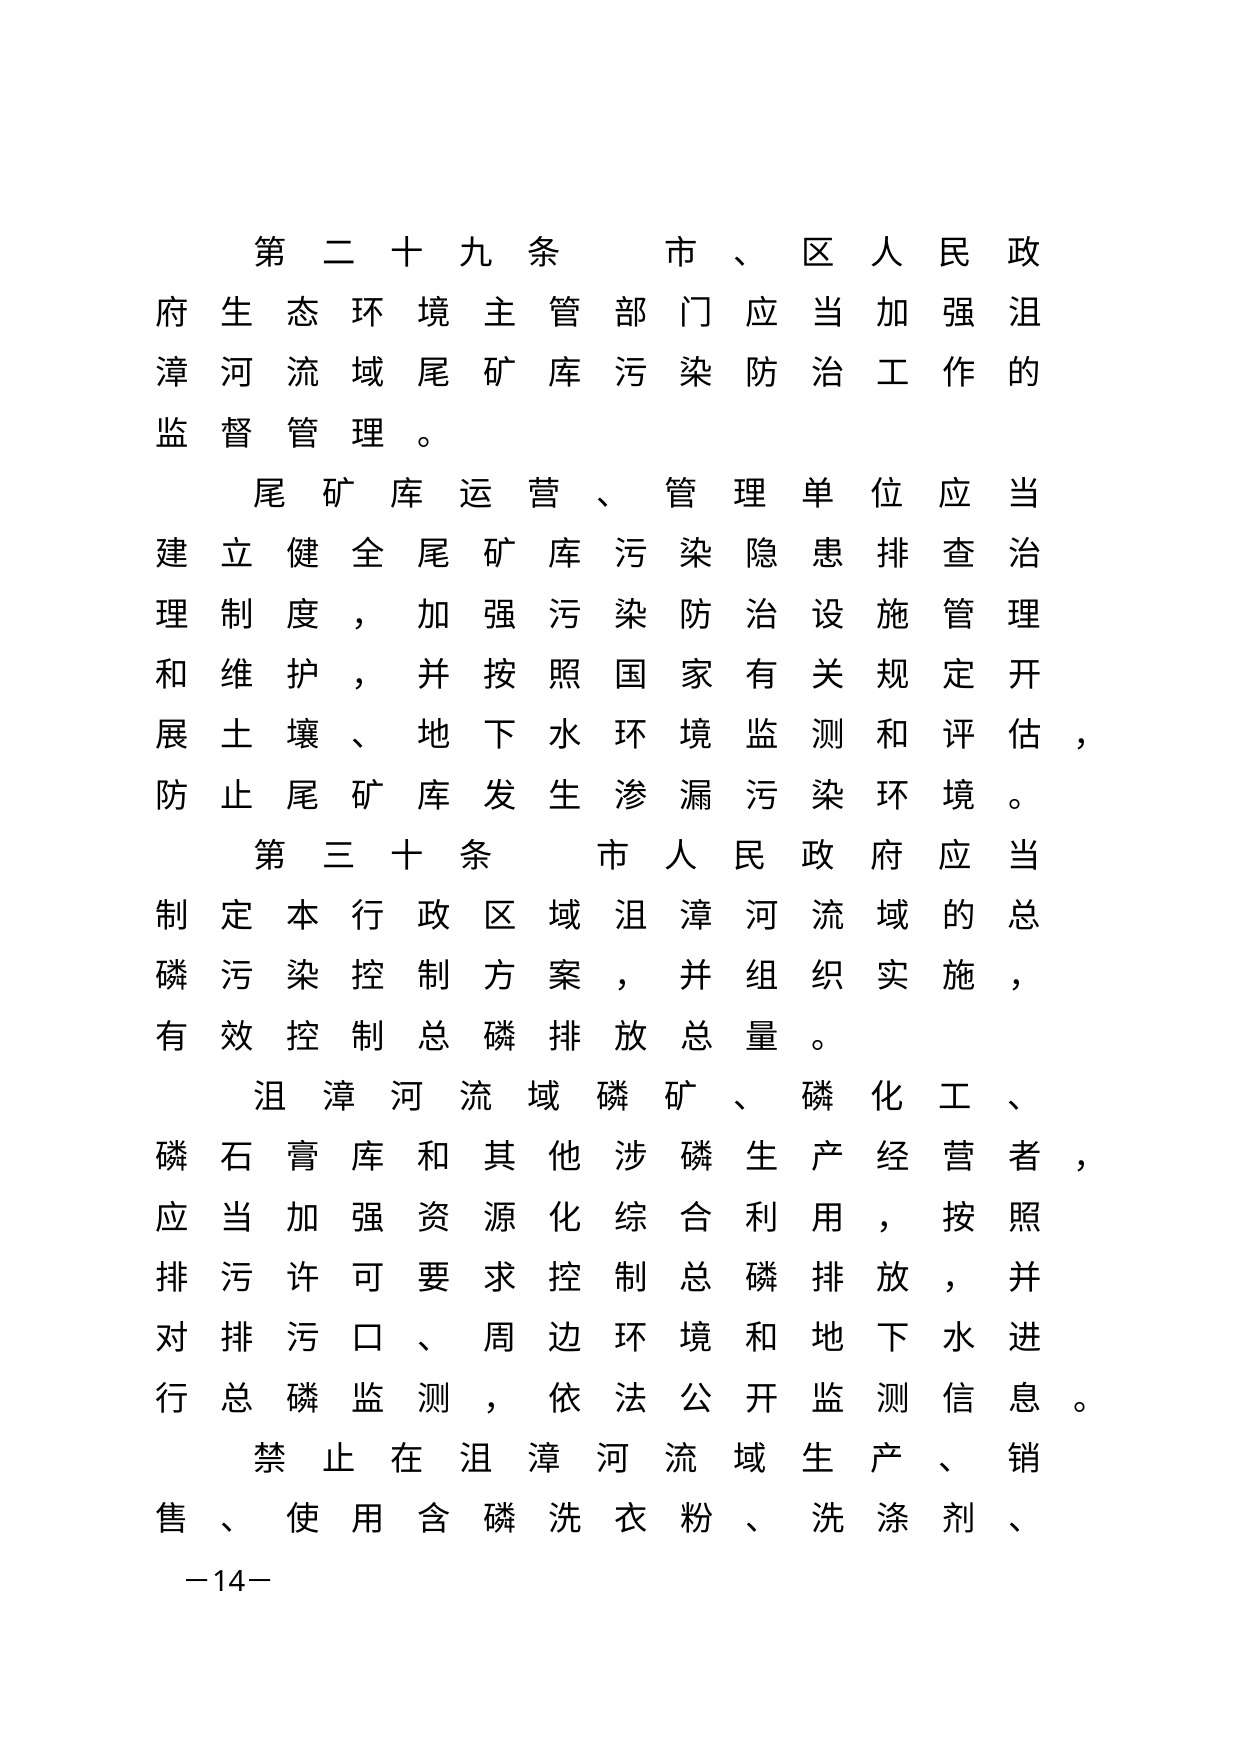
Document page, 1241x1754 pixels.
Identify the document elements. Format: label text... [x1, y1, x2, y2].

text 第二十九条 市、区人民政府生态环境主管部门应当加强沮漳河流域尾矿库污染防治工作的监督管理。 [155, 219, 1073, 461]
text 第三十条 市人民政府应当制定本行政区域沮漳河流域的总磷污染控制方案，并组织实施，有效控制总磷排放总量。 [155, 823, 1073, 1064]
text 尾矿库运营、管理单位应当建立健全尾矿库污染隐患排查治理制度，加强污染防治设施管理和维护，并按照国家有关规定开展土壤、地下水环境监测和评估，防止尾矿库发生渗漏污染环境。 [155, 461, 1073, 823]
text 沮漳河流域磷矿、磷化工、磷石膏库和其他涉磷生产经营者，应当加强资源化综合利用，按照排污许可要求控制总磷排放，并对排污口、周边环境和地下水进行总磷监测，依法公开监测信息。 [155, 1064, 1073, 1426]
text 禁止在沮漳河流域生产、销售、使用含磷洗衣粉、洗涤剂、清洁剂等洗涤用品。 [155, 1426, 1073, 1546]
